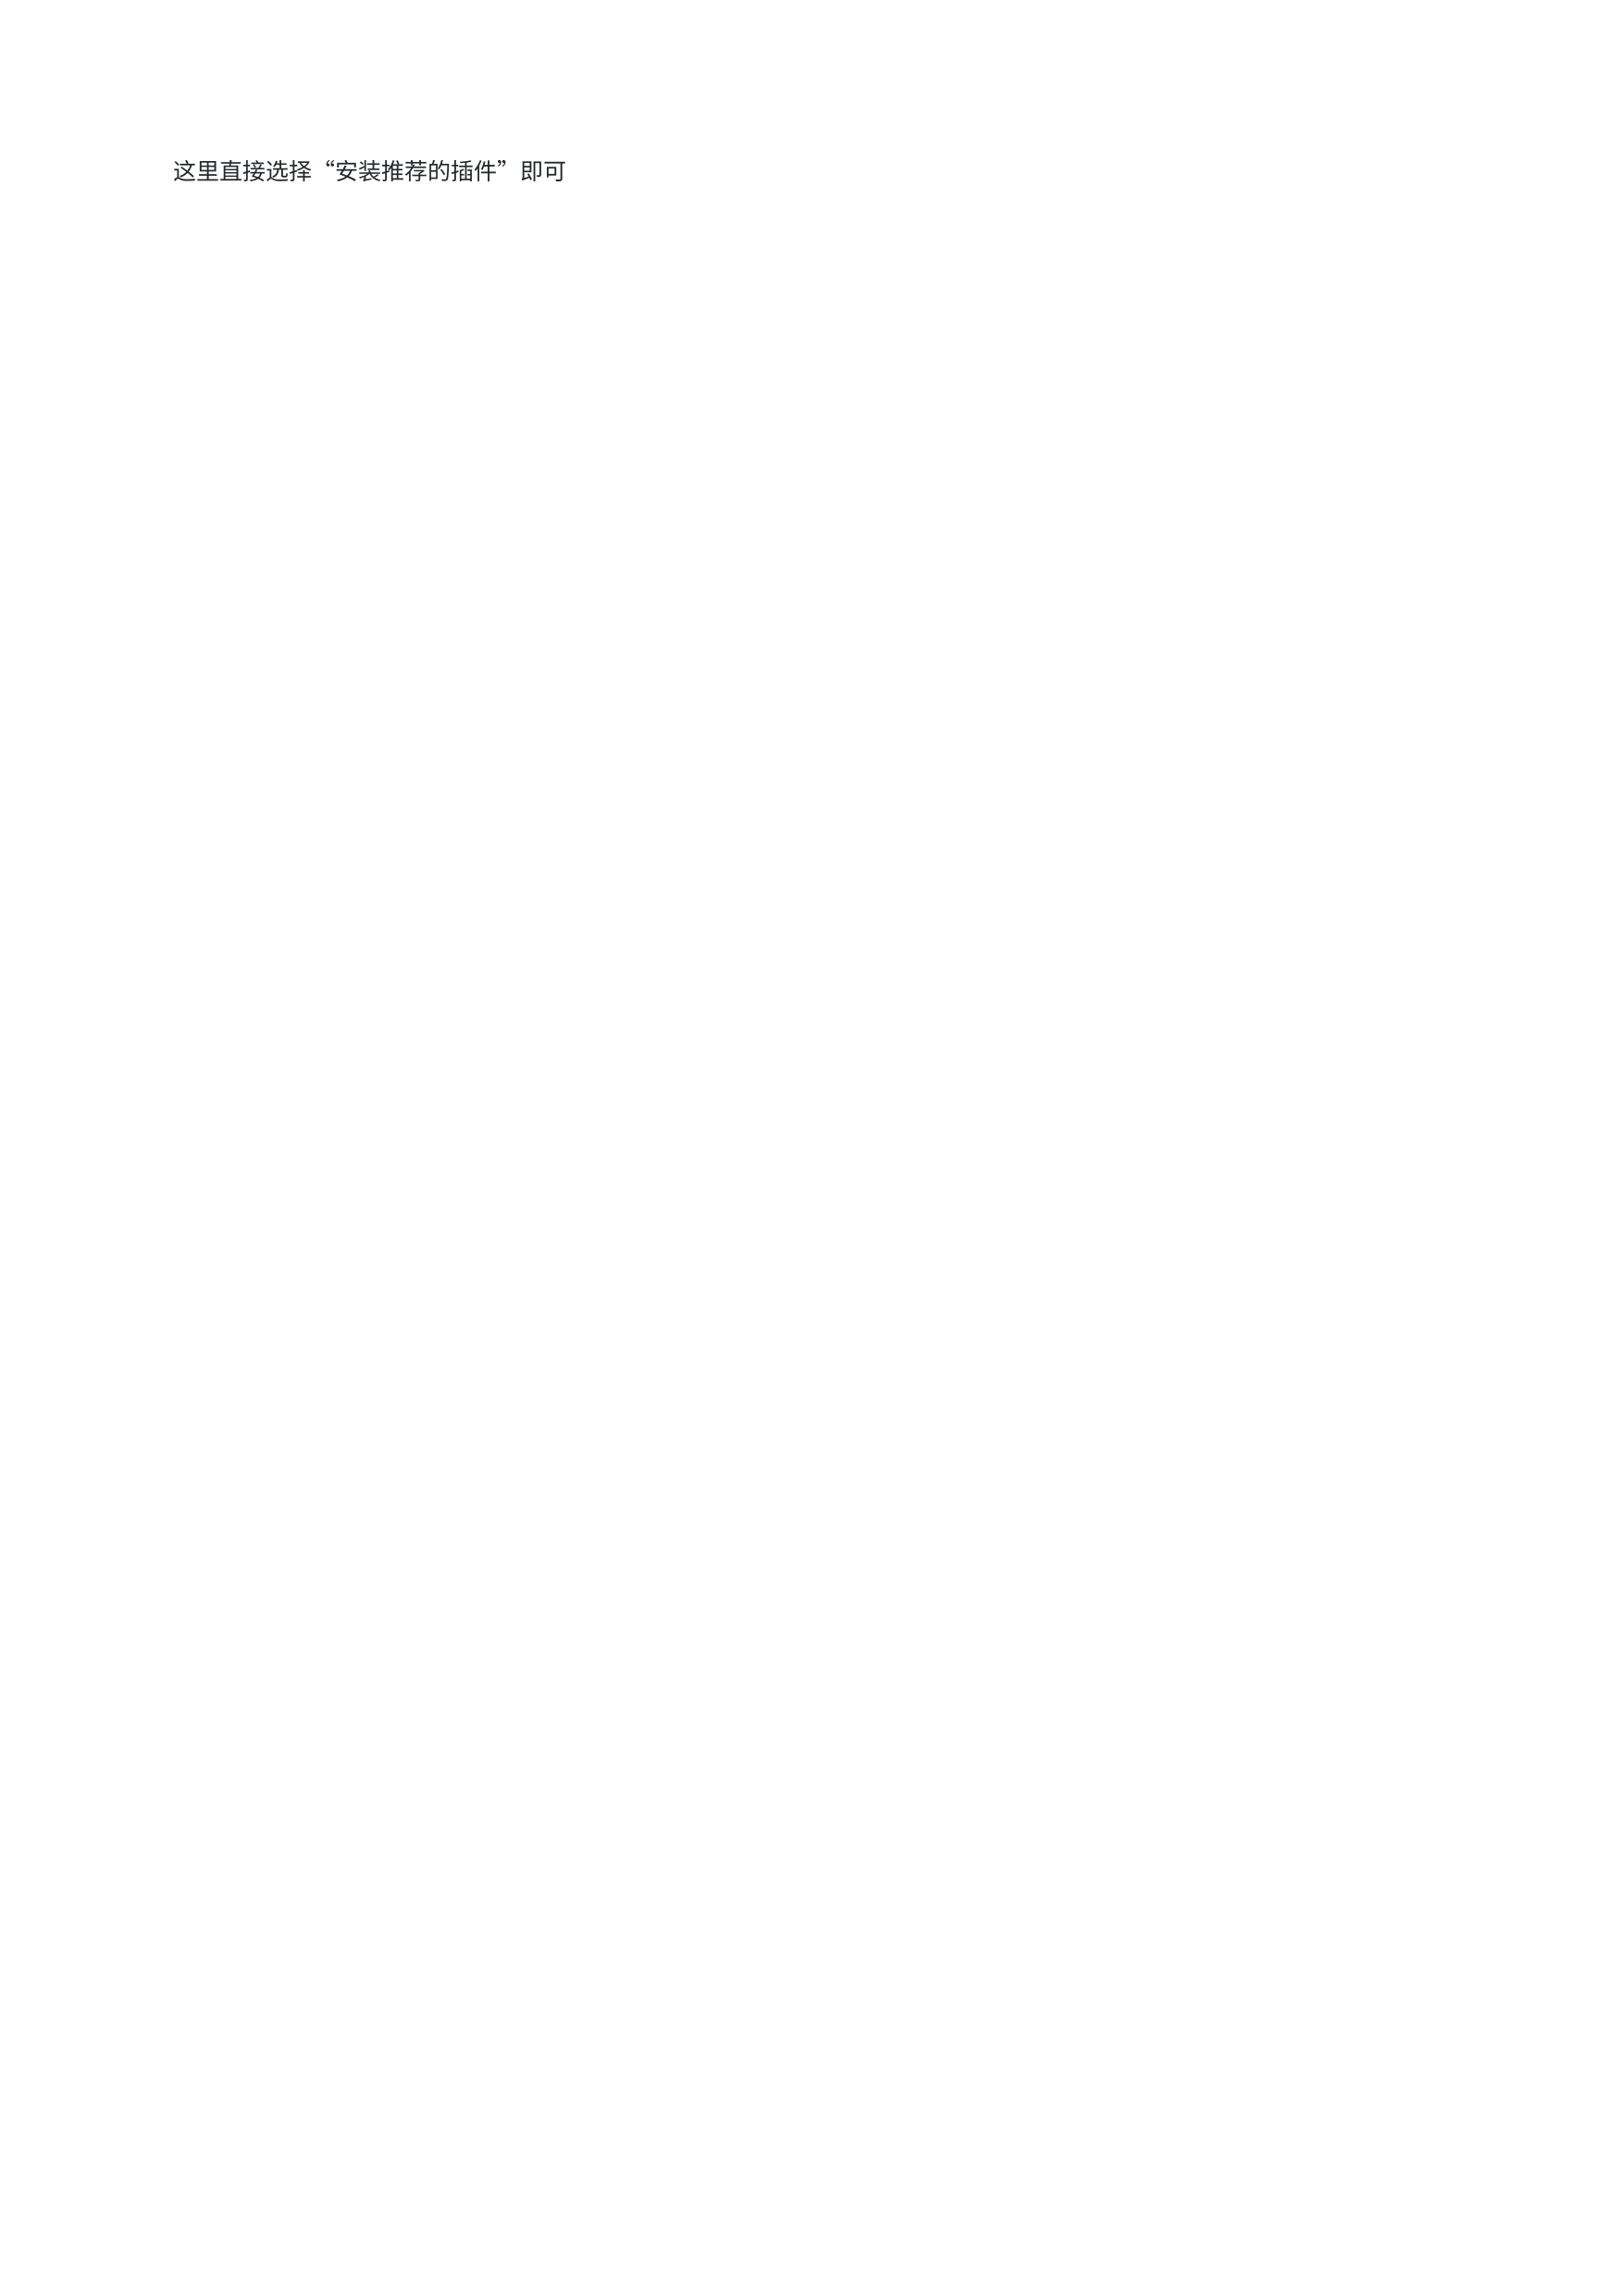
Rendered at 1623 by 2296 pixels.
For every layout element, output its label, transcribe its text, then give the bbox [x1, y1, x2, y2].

text 这里直接选择“安装推荐的插件”即可 [173, 140, 1449, 200]
